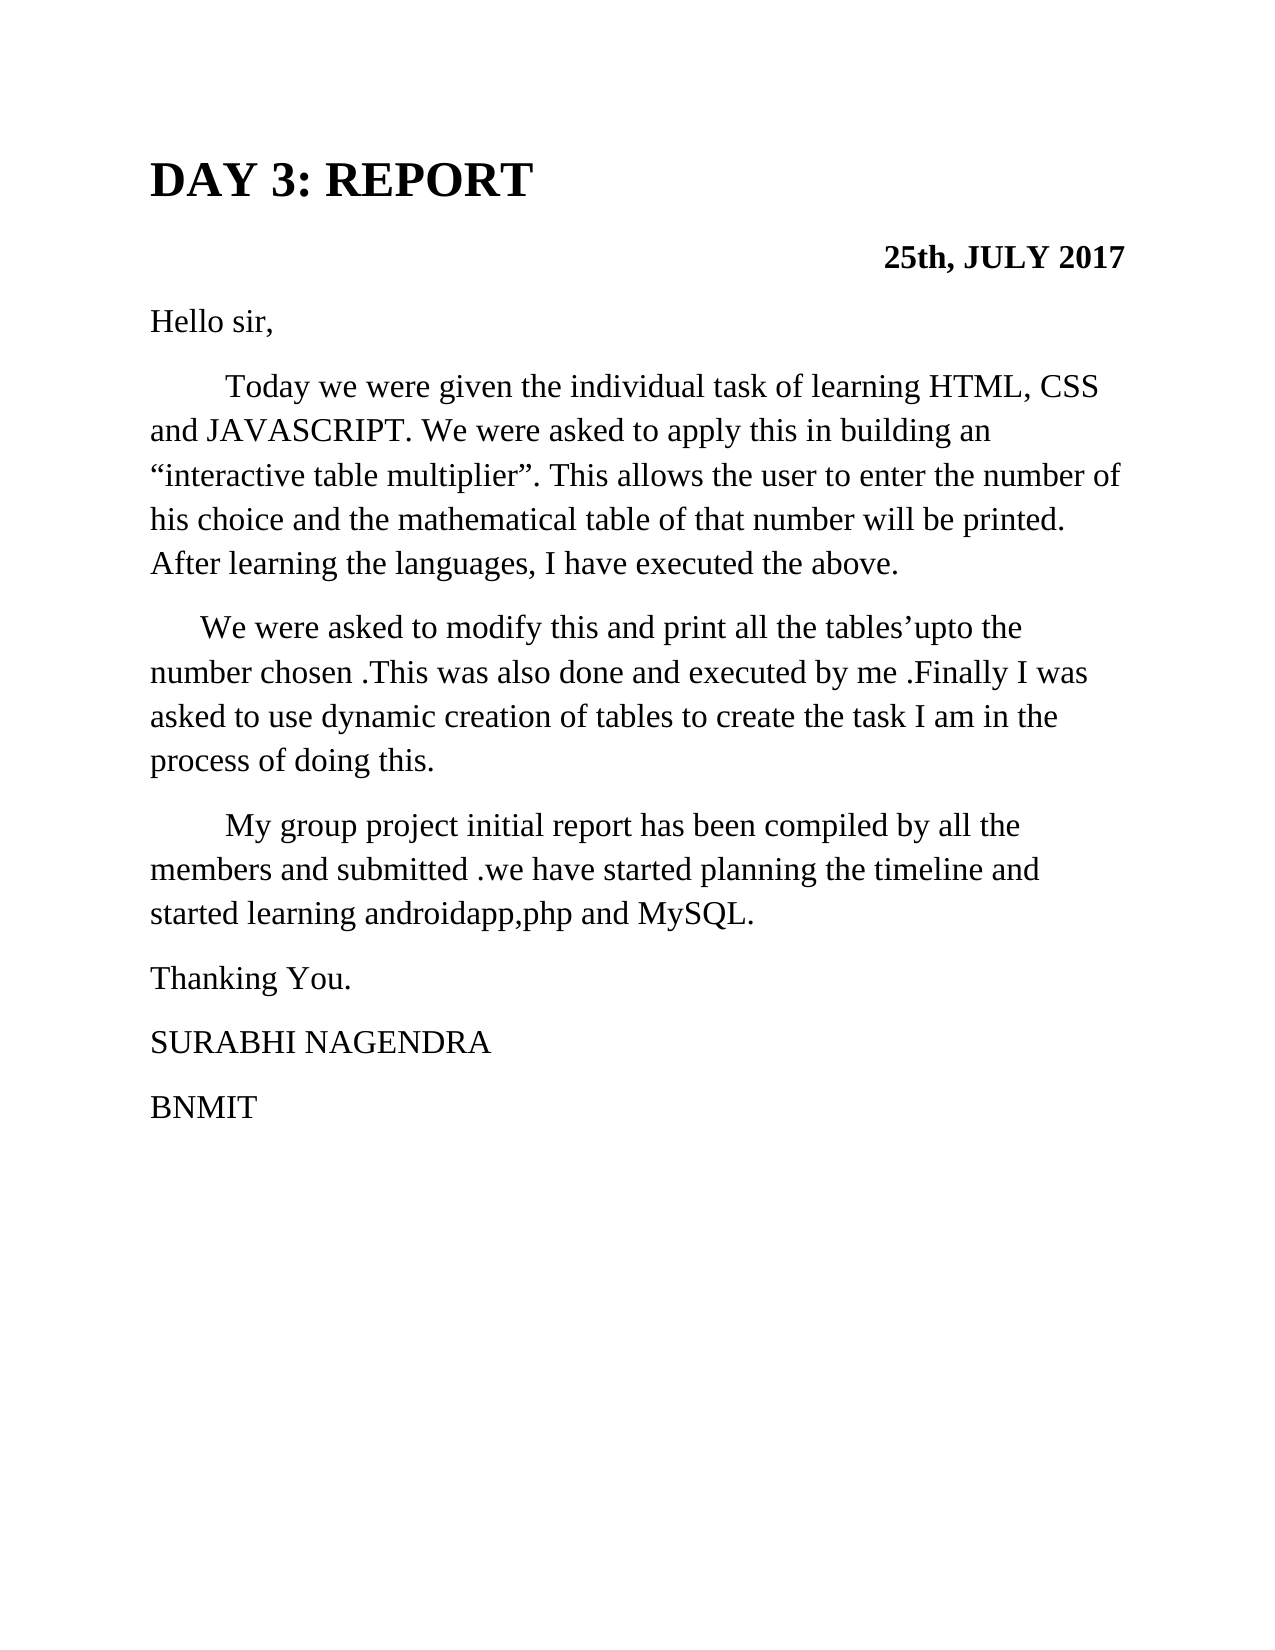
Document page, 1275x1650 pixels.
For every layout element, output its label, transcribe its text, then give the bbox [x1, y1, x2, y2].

text Thanking You. [150, 958, 1125, 996]
text My group project initial report has been compiled by all the members and submitted .we have started planning the timeline and started learning androidapp,php and MySQL. [150, 805, 1125, 931]
text BNMIT [150, 1088, 1125, 1126]
text 25th, JULY 2017 [150, 237, 1125, 275]
text Hello sir, [150, 302, 1125, 340]
text Today we were given the individual task of learning HTML, CSS and JAVASCRIPT. We were asked to apply this in building an “interactive table multiplier”. This allows the user to enter the number of his choice and the mathematical table of that number will be printed. After learning the languages, I have executed the above. [150, 367, 1125, 581]
text DAY 3: REPORT [150, 150, 1125, 207]
text We were asked to modify this and print all the tables’upto the number chosen .This was also done and executed by me .Finally I was asked to use dynamic creation of tables to create the task I am in the process of doing this. [150, 608, 1125, 778]
text SURABHI NAGENDRA [150, 1023, 1125, 1061]
